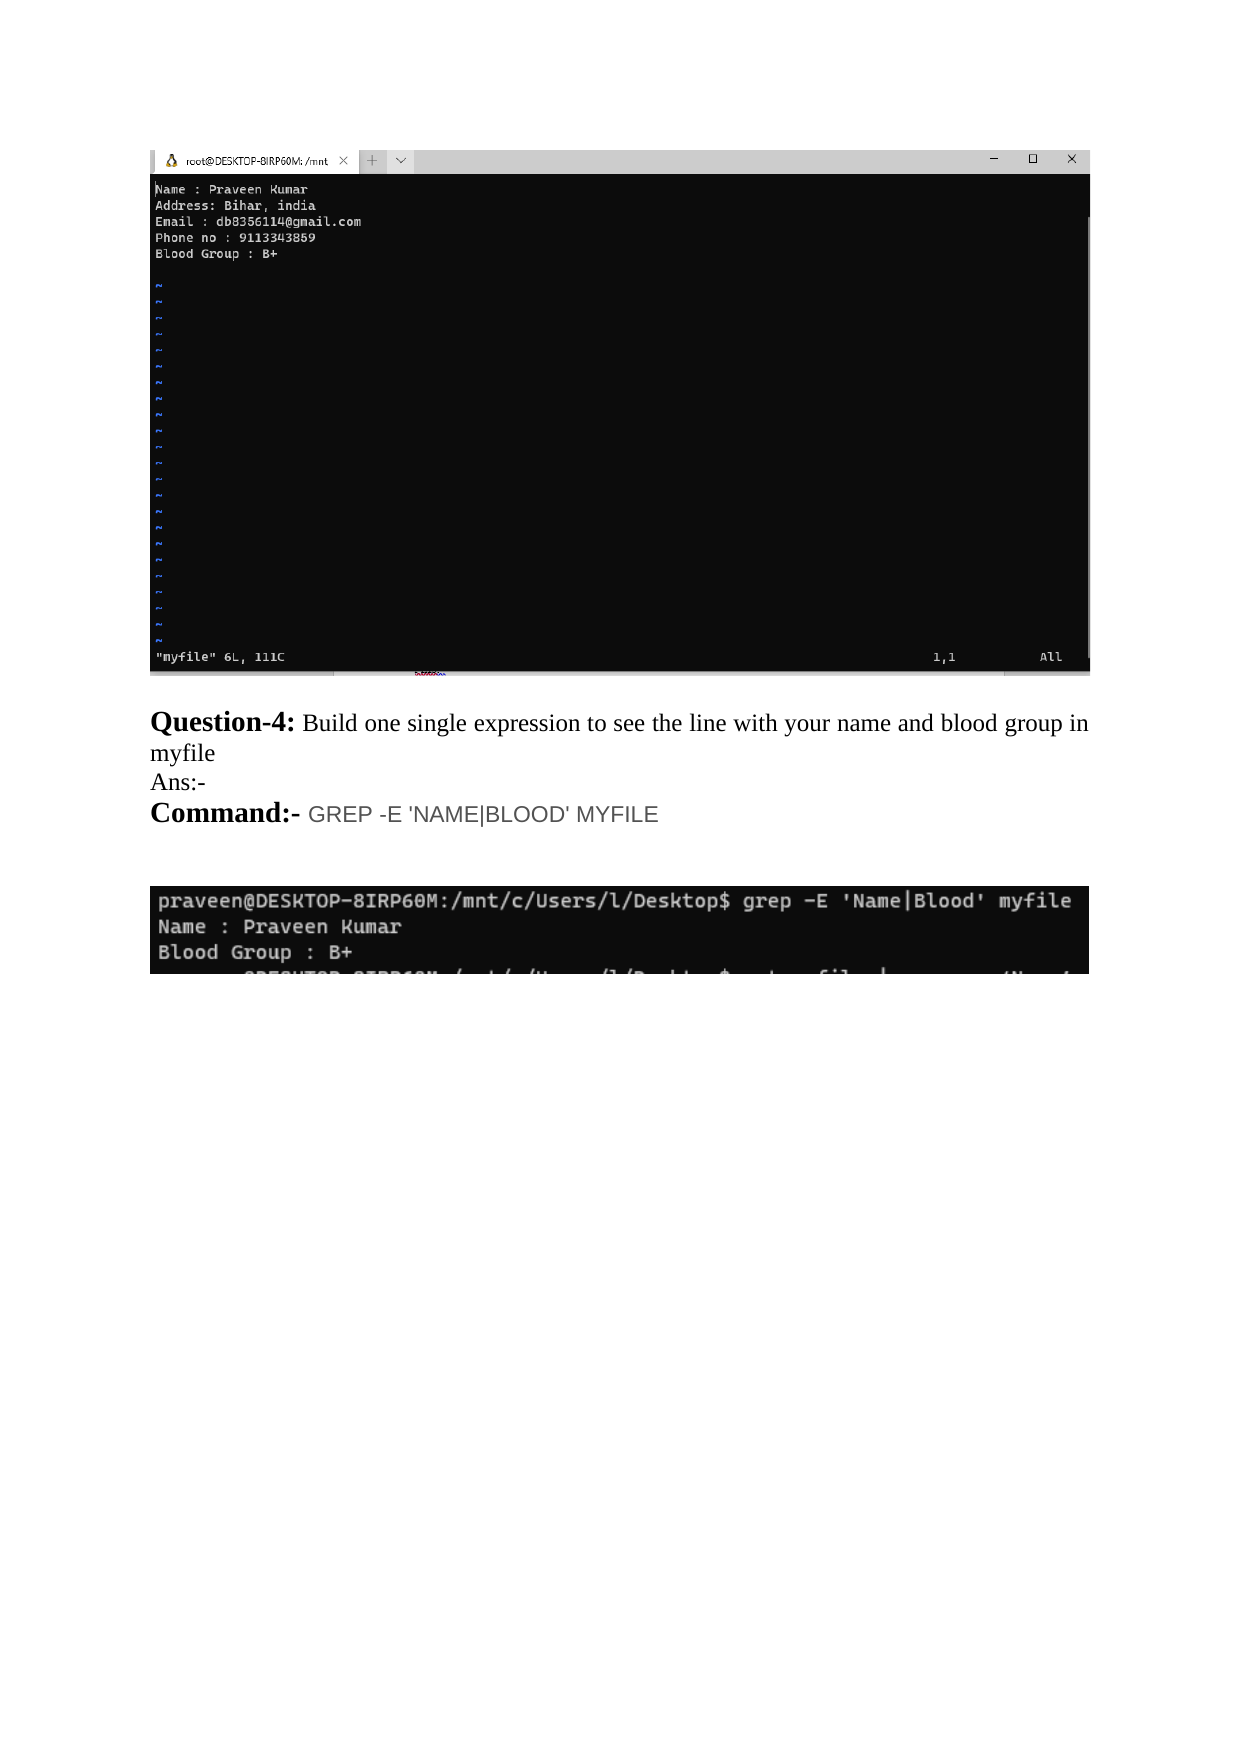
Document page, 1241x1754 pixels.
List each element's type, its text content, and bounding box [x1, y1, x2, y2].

picture [150, 150, 1091, 676]
text Ans:- [150, 767, 1090, 795]
picture [150, 886, 1089, 974]
text Command:- GREP -E 'NAME|BLOOD' MYFILE [150, 795, 1090, 829]
text Question-4: Build one single expression to see the line with your name and blood group in myfile [150, 704, 1090, 767]
